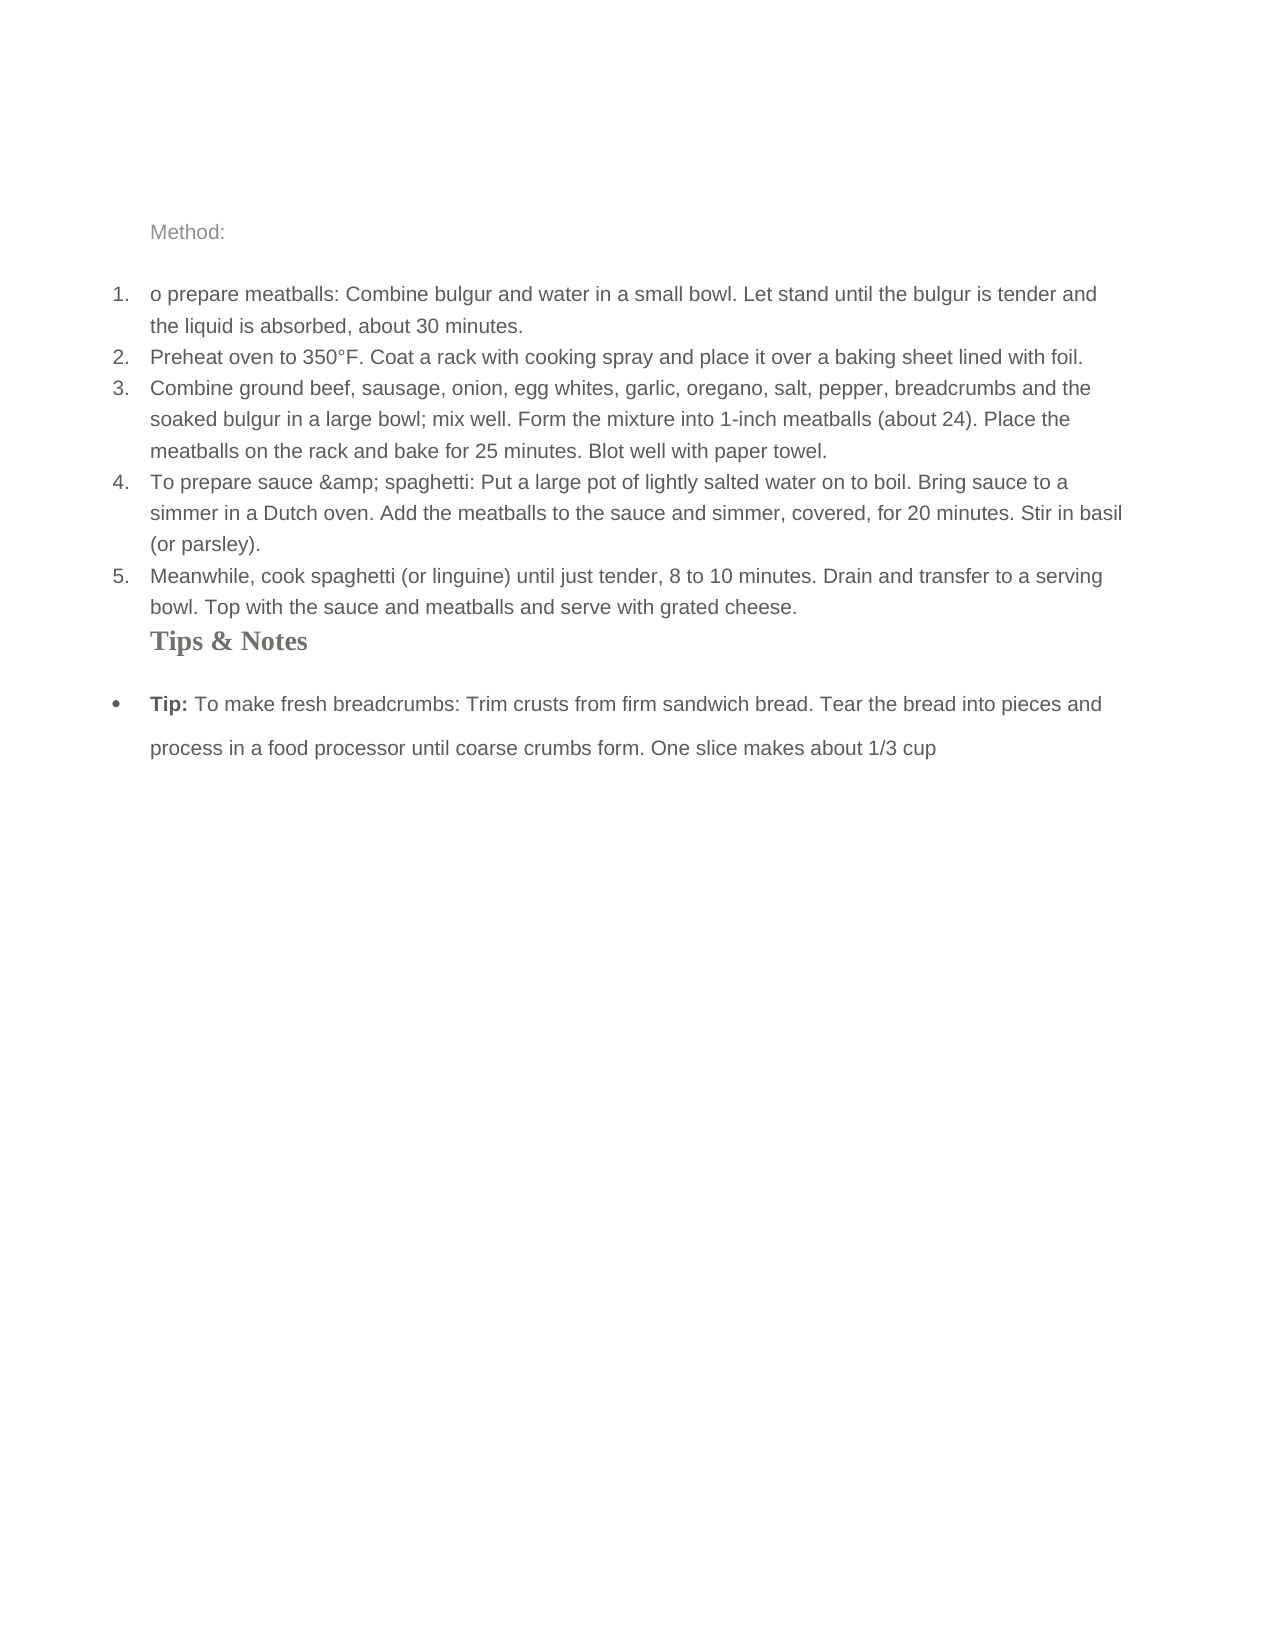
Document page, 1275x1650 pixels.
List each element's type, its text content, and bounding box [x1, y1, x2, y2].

list o prepare meatballs: Combine bulgur and water in a small bowl. Let stand until the bulgur is tender and the liquid is absorbed, about 30 minutes. [112, 275, 1125, 337]
list Meanwhile, cook spaghetti (or linguine) until just tender, 8 to 10 minutes. Drain and transfer to a serving bowl. Top with the sauce and meatballs and serve with grated cheese. [112, 556, 1125, 619]
text Method: [150, 212, 1125, 244]
list Combine ground beef, sausage, onion, egg whites, garlic, oregano, salt, pepper, breadcrumbs and the soaked bulgur in a large bowl; mix well. Form the mixture into 1-inch meatballs (about 24). Place the meatballs on the rack and bake for 25 minutes. Blot well with paper towel. [112, 369, 1125, 462]
list To prepare sauce &amp; spaghetti: Put a large pot of lightly salted water on to boil. Bring sauce to a simmer in a Dutch oven. Add the meatballs to the sauce and simmer, covered, for 20 minutes. Stir in basil (or parsley). [112, 462, 1125, 556]
list Preheat oven to 350°F. Coat a rack with cooking spray and place it over a baking sheet lined with foil. [112, 337, 1125, 369]
text Tips & Notes [150, 619, 1125, 656]
list Tip: To make fresh breadcrumbs: Trim crusts from firm sandwich bread. Tear the bread into pieces and process in a food processor until coarse crumbs form. One slice makes about 1/3 cup [112, 672, 1125, 759]
